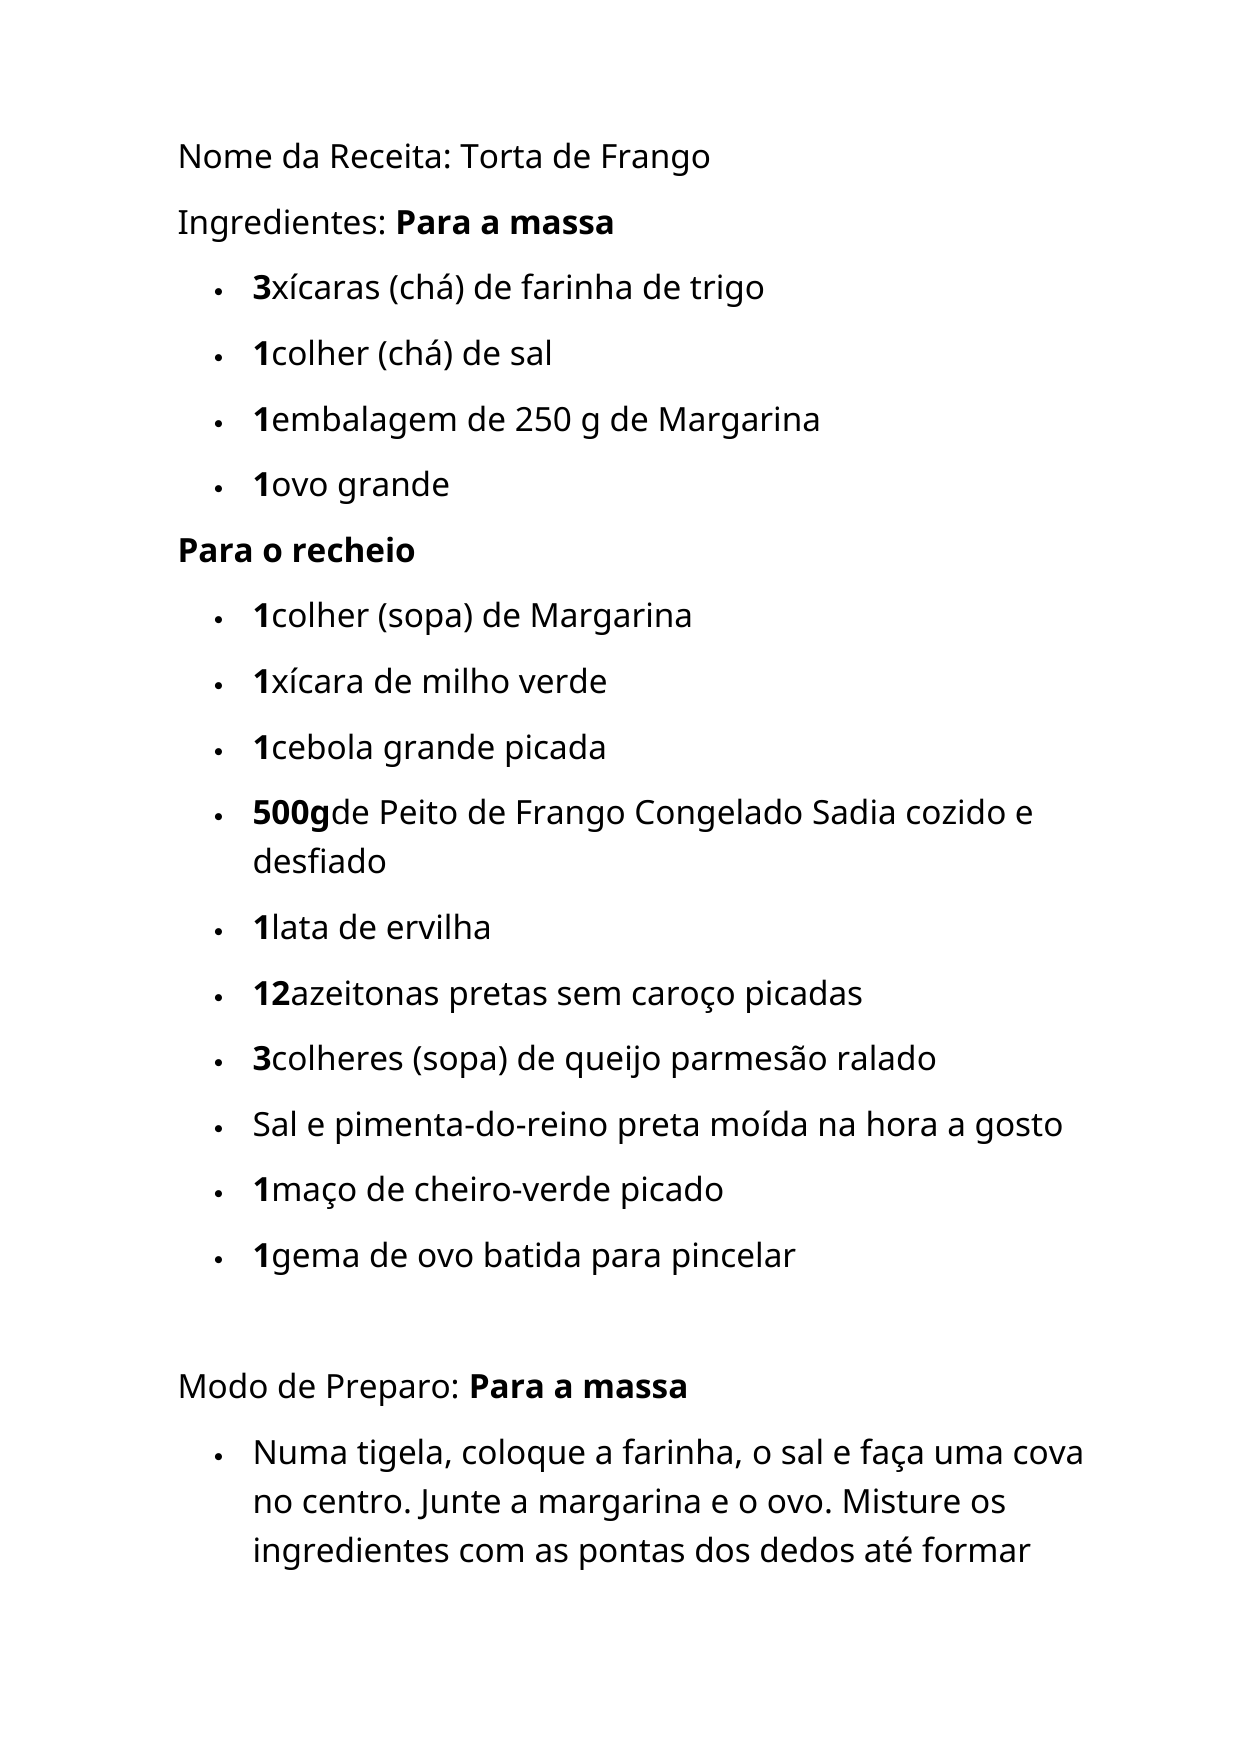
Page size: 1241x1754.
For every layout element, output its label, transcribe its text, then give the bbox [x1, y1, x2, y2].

list 1colher (chá) de sal [215, 330, 1107, 375]
list 12azeitonas pretas sem caroço picadas [215, 969, 1107, 1015]
list 1gema de ovo batida para pincelar [215, 1232, 1107, 1277]
list 1lata de ervilha [215, 904, 1107, 949]
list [215, 1429, 1107, 1572]
list 1ovo grande [215, 461, 1107, 506]
list 1maço de cheiro-verde picado [215, 1166, 1107, 1212]
list 3colheres (sopa) de queijo parmesão ralado [215, 1035, 1107, 1080]
text Nome da Receita: Torta de Frango [177, 133, 1107, 178]
list 500gde Peito de Frango Congelado Sadia cozido e desfiado [215, 789, 1107, 883]
text Modo de Preparo: Para a massa [177, 1363, 1107, 1408]
text Ingredientes: Para a massa [177, 198, 1107, 244]
text Para o recheio [177, 527, 1107, 572]
list 1cebola grande picada [215, 723, 1107, 769]
list 1xícara de milho verde [215, 658, 1107, 703]
list Sal e pimenta-do-reino preta moída na hora a gosto [215, 1101, 1107, 1146]
list 1colher (sopa) de Margarina [215, 592, 1107, 638]
list 1embalagem de 250 g de Margarina [215, 395, 1107, 441]
list 3xícaras (chá) de farinha de trigo [215, 264, 1107, 309]
